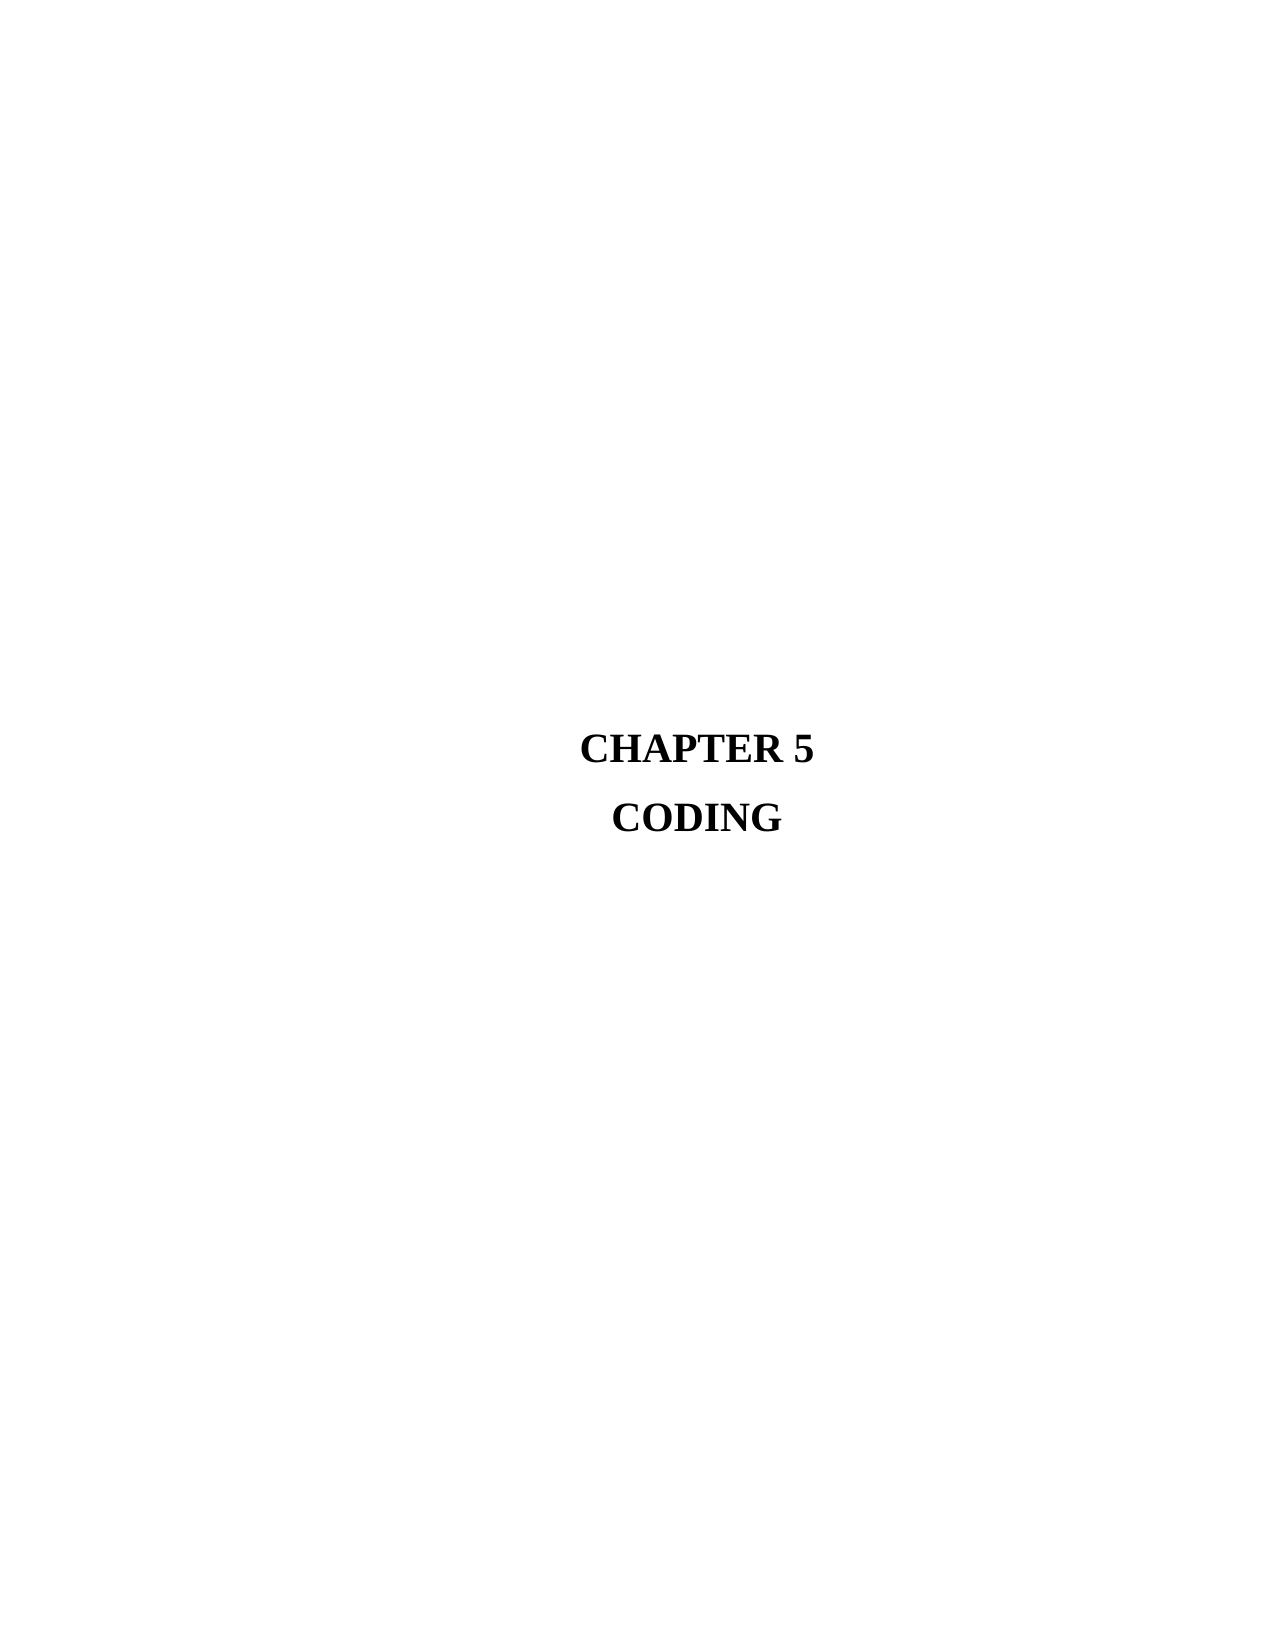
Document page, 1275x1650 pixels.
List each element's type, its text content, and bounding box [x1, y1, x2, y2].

text CODING [236, 792, 1158, 840]
text CHAPTER 5 [236, 724, 1158, 772]
